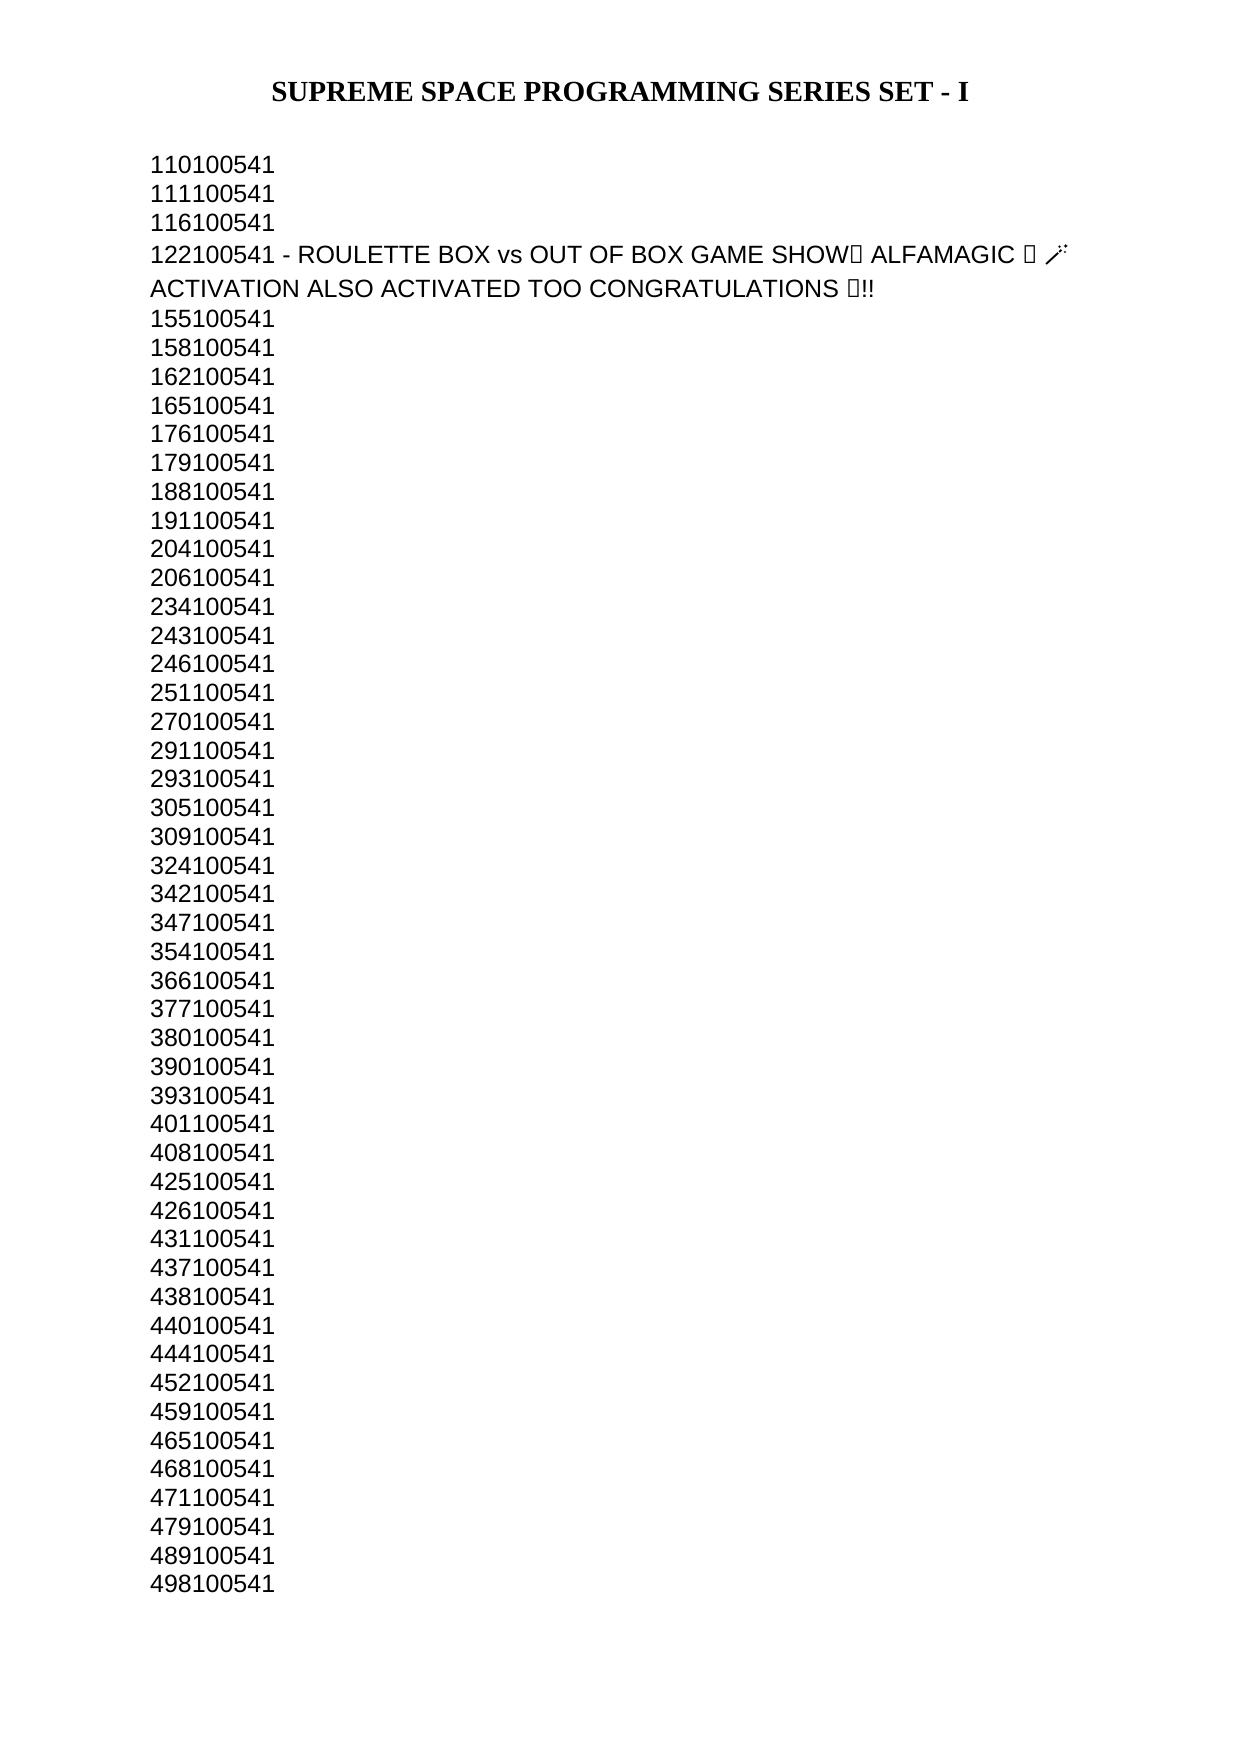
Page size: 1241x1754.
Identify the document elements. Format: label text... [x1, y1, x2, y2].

text 111100541 [150, 179, 1090, 207]
text 401100541 [150, 1109, 1090, 1138]
text 380100541 [150, 1023, 1090, 1052]
text 188100541 [150, 477, 1090, 506]
text 176100541 [150, 419, 1090, 448]
text 191100541 [150, 506, 1090, 534]
text 431100541 [150, 1224, 1090, 1253]
text 251100541 [150, 678, 1090, 707]
text 165100541 [150, 391, 1090, 419]
text 155100541 [150, 304, 1090, 333]
text 366100541 [150, 966, 1090, 994]
text 459100541 [150, 1397, 1090, 1426]
text 393100541 [150, 1081, 1090, 1109]
text 158100541 [150, 333, 1090, 362]
text 347100541 [150, 908, 1090, 937]
text 342100541 [150, 879, 1090, 908]
text 465100541 [150, 1426, 1090, 1454]
text 204100541 [150, 534, 1090, 563]
text 305100541 [150, 793, 1090, 822]
text 468100541 [150, 1454, 1090, 1483]
text 324100541 [150, 851, 1090, 879]
text 437100541 [150, 1253, 1090, 1282]
text 452100541 [150, 1368, 1090, 1397]
text 309100541 [150, 822, 1090, 851]
text 179100541 [150, 448, 1090, 477]
text 293100541 [150, 764, 1090, 793]
text 440100541 [150, 1311, 1090, 1339]
text 489100541 [150, 1541, 1090, 1569]
text 110100541 [150, 150, 1090, 179]
text 246100541 [150, 649, 1090, 678]
text 354100541 [150, 937, 1090, 966]
text 471100541 [150, 1483, 1090, 1512]
text 390100541 [150, 1052, 1090, 1081]
text 438100541 [150, 1282, 1090, 1311]
text 270100541 [150, 707, 1090, 736]
text 377100541 [150, 994, 1090, 1023]
text 444100541 [150, 1339, 1090, 1368]
text 243100541 [150, 621, 1090, 649]
text 234100541 [150, 592, 1090, 621]
text 498100541 [150, 1569, 1090, 1598]
text 479100541 [150, 1512, 1090, 1541]
text 206100541 [150, 563, 1090, 592]
text 162100541 [150, 362, 1090, 391]
text 426100541 [150, 1196, 1090, 1224]
text 291100541 [150, 736, 1090, 764]
text 408100541 [150, 1138, 1090, 1167]
text 116100541 [150, 207, 1090, 236]
text 425100541 [150, 1167, 1090, 1196]
text 122100541 - ROULETTE BOX vs OUT OF BOX GAME SHOW🎯 ALFAMAGIC ✨ 🪄 ACTIVATION ALSO ACTIVATED TOO CONGRATULATIONS 🎉!! [150, 236, 1090, 304]
